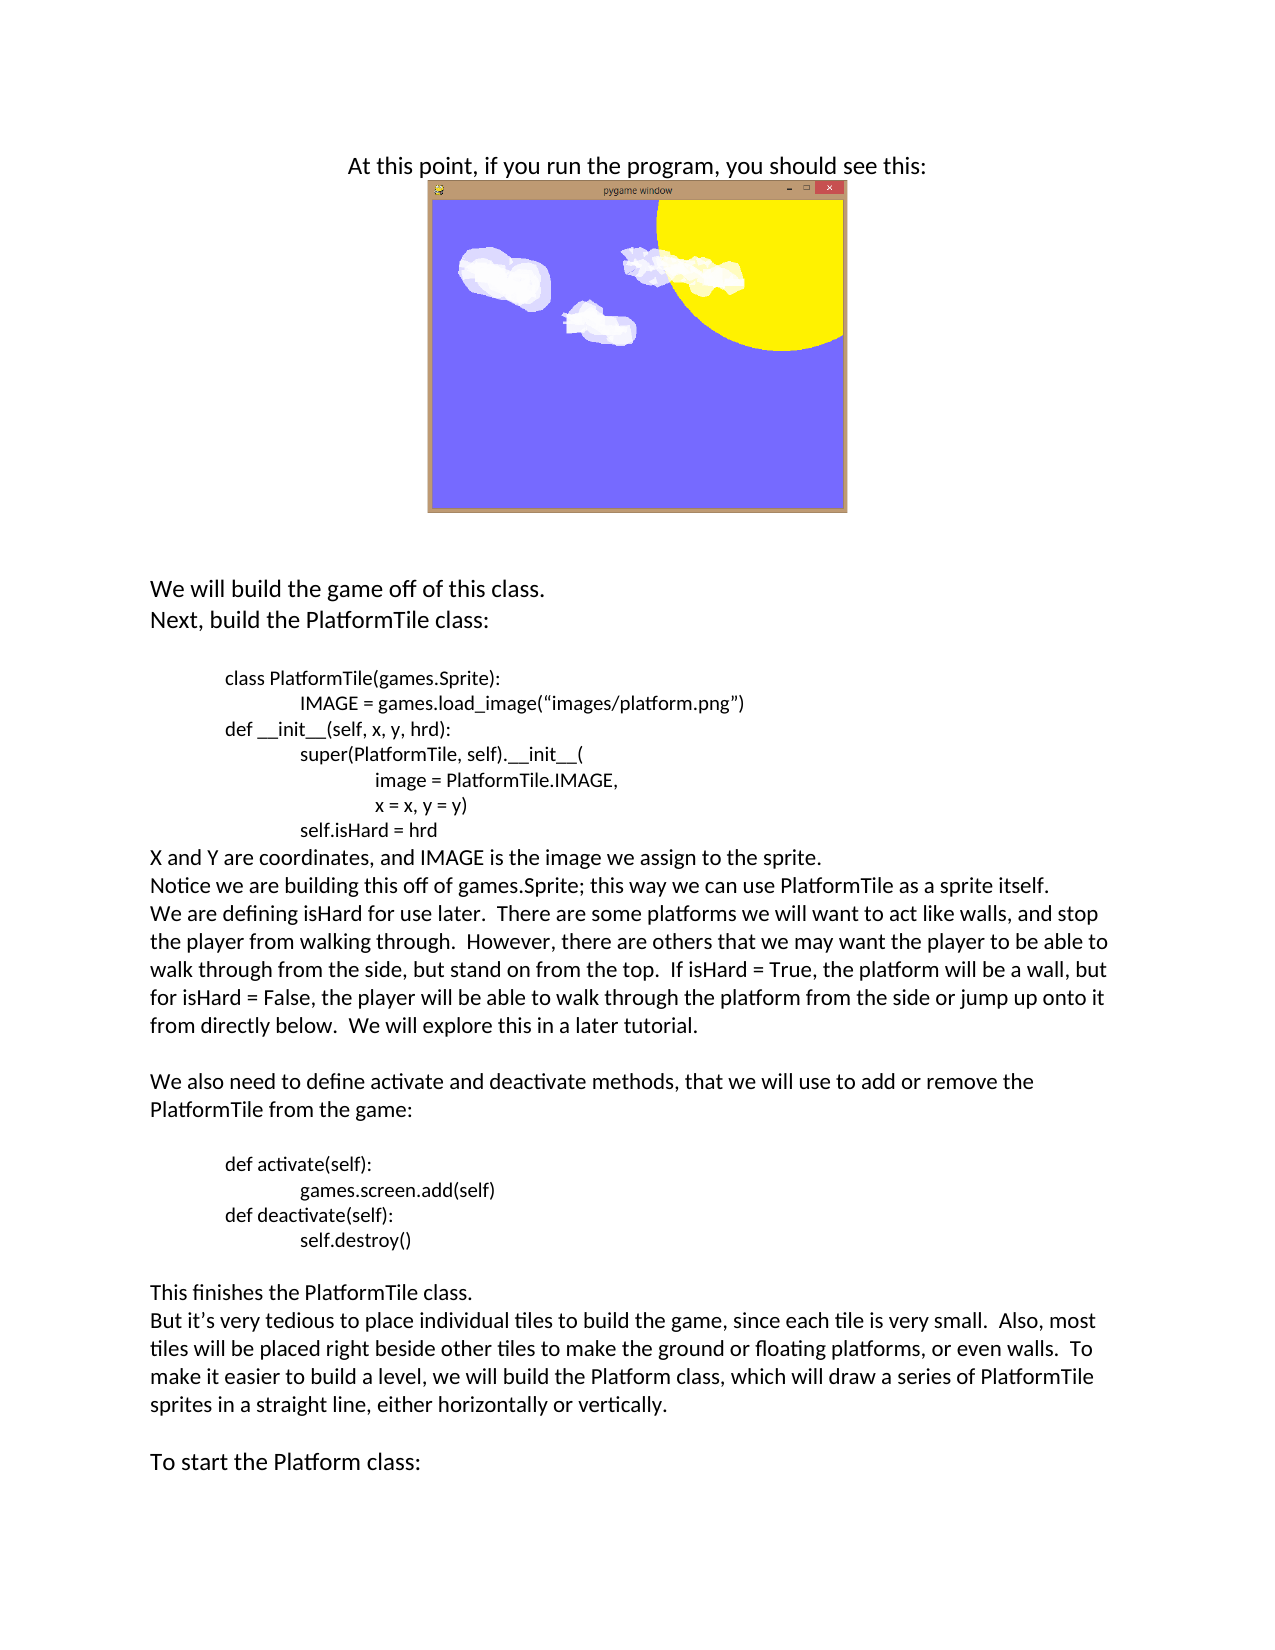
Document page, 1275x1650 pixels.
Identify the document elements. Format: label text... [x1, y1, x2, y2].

text self.destroy() [150, 1228, 1125, 1253]
text super(PlatformTile, self).__init__( [150, 741, 1125, 767]
text We will build the game off of this class. [150, 574, 1125, 604]
picture [427, 180, 848, 513]
text We are defining isHard for use later. There are some platforms we will want to act like walls, and stop the player from walking through. However, there are others that we may want the player to be able to walk through from the side, but stand on from the top. If isHard = True, the platform will be a wall, but for isHard = False, the player will be able to walk through the platform from the side or jump up onto it from directly below. We will explore this in a later tutorial. [150, 899, 1125, 1039]
text To start the Platform class: [150, 1447, 1125, 1477]
text class PlatformTile(games.Sprite): [150, 665, 1125, 691]
text But it’s very tedious to place individual tiles to build the game, since each tile is very small. Also, most tiles will be placed right beside other tiles to make the ground or floating platforms, or even walls. To make it easier to build a level, we will build the Platform class, which will draw a series of PlatformTile sprites in a straight line, either horizontally or vertically. [150, 1306, 1125, 1418]
text X and Y are coordinates, and IMAGE is the image we assign to the sprite. [150, 843, 1125, 871]
text image = PlatformTile.IMAGE, [150, 767, 1125, 792]
text def activate(self): [150, 1151, 1125, 1177]
text Next, build the PlatformTile class: [150, 604, 1125, 635]
text IMAGE = games.load_image(“images/platform.png”) [150, 691, 1125, 716]
text def __init__(self, x, y, hrd): [150, 716, 1125, 741]
text Notice we are building this off of games.Sprite; this way we can use PlatformTile as a sprite itself. [150, 871, 1125, 899]
text self.isHard = hrd [150, 818, 1125, 843]
text x = x, y = y) [150, 792, 1125, 818]
text We also need to define activate and deactivate methods, that we will use to add or remove the PlatformTile from the game: [150, 1067, 1125, 1123]
text def deactivate(self): [150, 1202, 1125, 1228]
text games.screen.add(self) [150, 1177, 1125, 1202]
text This finishes the PlatformTile class. [150, 1278, 1125, 1306]
